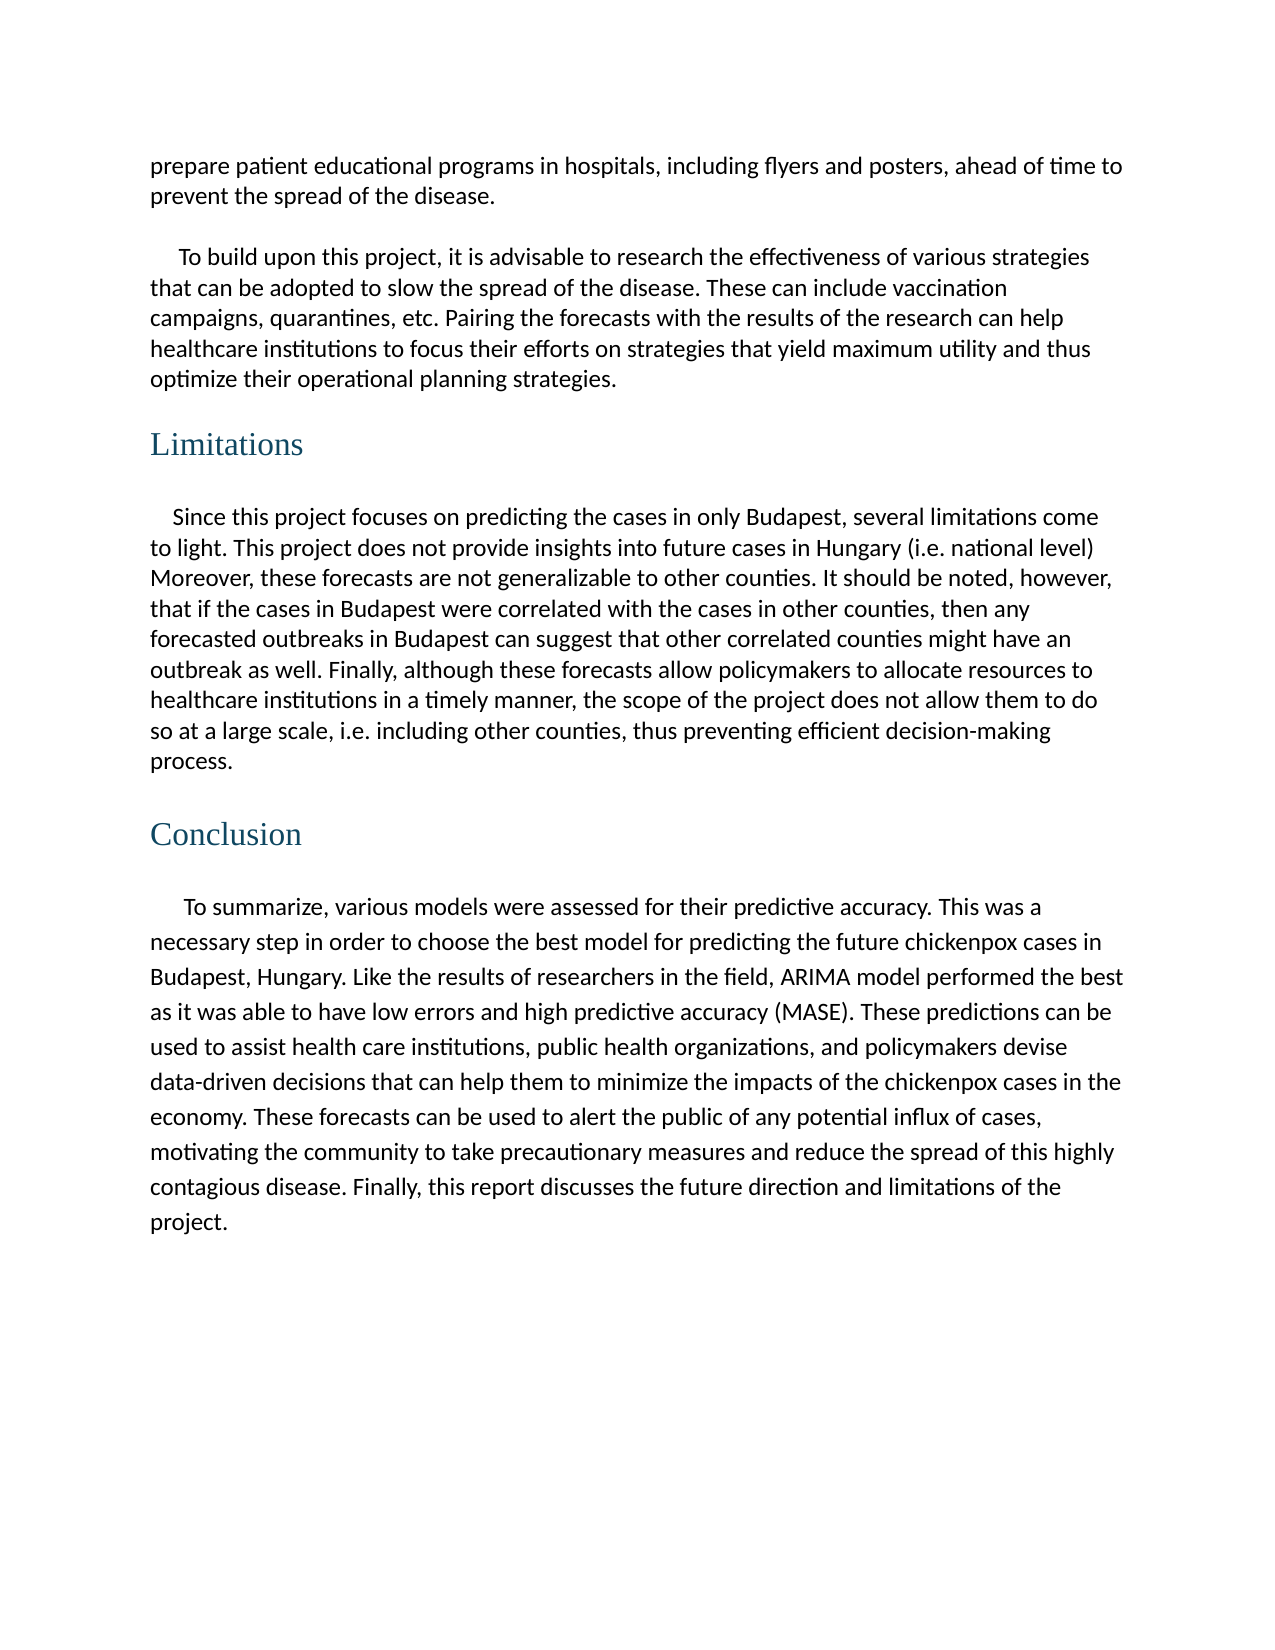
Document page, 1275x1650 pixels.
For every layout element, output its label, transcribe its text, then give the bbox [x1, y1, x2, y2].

text To build upon this project, it is advisable to research the effectiveness of various strategies that can be adopted to slow the spread of the disease. These can include vaccination campaigns, quarantines, etc. Pairing the forecasts with the results of the research can help healthcare institutions to focus their efforts on strategies that yield maximum utility and thus optimize their operational planning strategies. [150, 150, 1125, 303]
text Limitations [150, 333, 1125, 371]
text Since this project focuses on predicting the cases in only Budapest, several limitations come to light. This project does not provide insights into future cases in Hungary (i.e. national level) Moreover, these forecasts are not generalizable to other counties. It should be noted, however, that if the cases in Budapest were correlated with the cases in other counties, then any forecasted outbreaks in Budapest can suggest that other correlated counties might have an outbreak as well. Finally, although these forecasts allow policymakers to allocate resources to healthcare institutions in a timely manner, the scope of the project does not allow them to do so at a large scale, i.e. including other counties, thus preventing efficient decision-making process. [150, 410, 1125, 684]
text Conclusion [150, 723, 1125, 761]
text To summarize, various models were assessed for their predictive accuracy. This was a necessary step in order to choose the best model for predicting the future chickenpox cases in Budapest, Hungary. Like the results of researchers in the field, ARIMA model performed the best as it was able to have low errors and high predictive accuracy (MASE). These predictions can be used to assist health care institutions, public health organizations, and policymakers devise data-driven decisions that can help them to minimize the impacts of the chickenpox cases in the economy. These forecasts can be used to alert the public of any potential influx of cases, motivating the community to take precautionary measures and reduce the spread of this highly contagious disease. Finally, this report discusses the future direction and limitations of the project. [150, 799, 1125, 1145]
